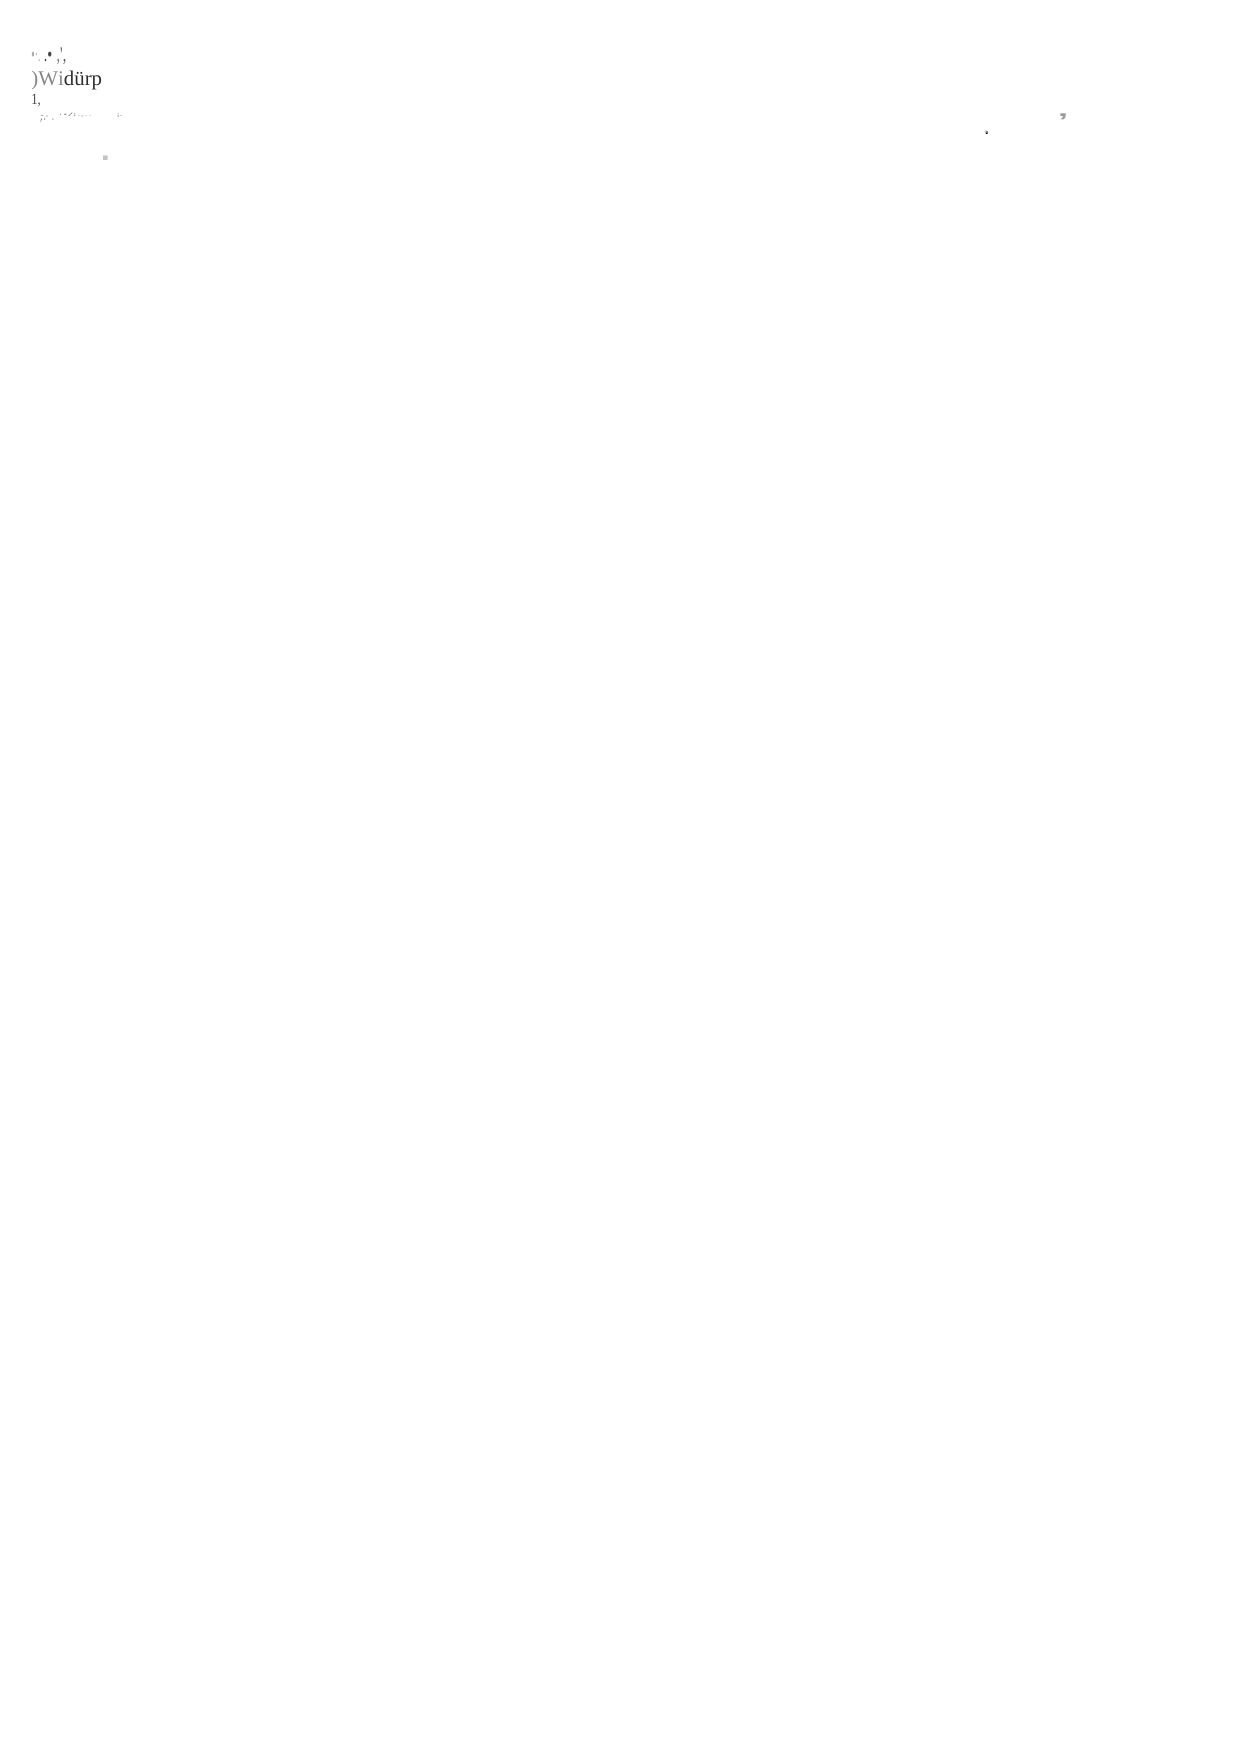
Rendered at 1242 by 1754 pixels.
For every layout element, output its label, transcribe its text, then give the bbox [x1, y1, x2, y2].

text . [98, 123, 112, 170]
text •·. .• ,', )Widürp 1, [31, 42, 103, 108]
